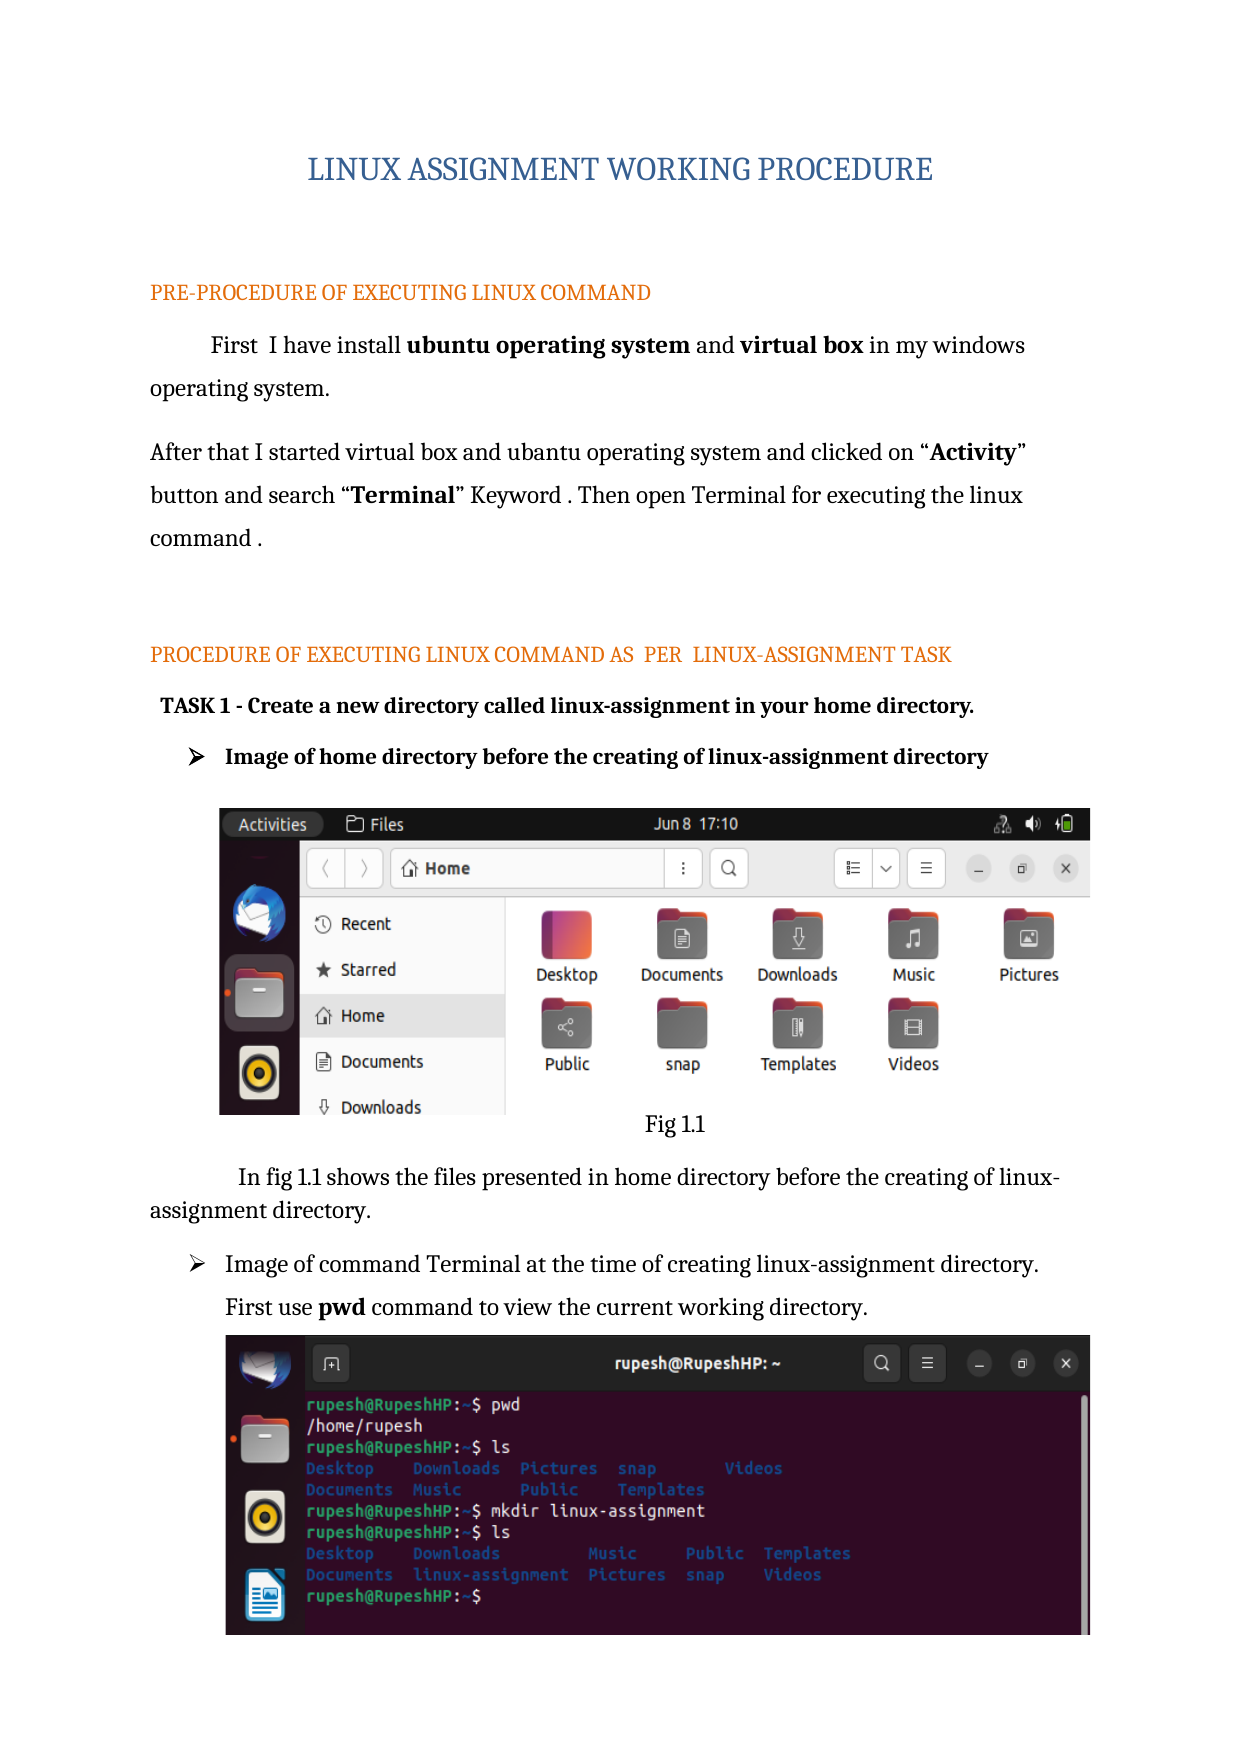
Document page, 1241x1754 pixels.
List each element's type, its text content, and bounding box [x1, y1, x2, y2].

text TASK 1 - Create a new directory called linux-assignment in your home directory. [150, 693, 1090, 719]
text Fig 1.1 [150, 1109, 1090, 1138]
text LINUX ASSIGNMENT WORKING PROCEDURE [150, 150, 1090, 188]
text After that I started virtual box and ubantu operating system and clicked on “Activity” button and search “Terminal” Keyword . Then open Terminal for executing the linux command . [150, 438, 1090, 553]
list Image of home directory before the creating of linux-assignment directory [187, 744, 1090, 770]
text PROCEDURE OF EXECUTING LINUX COMMAND AS PER LINUX-ASSIGNMENT TASK [150, 642, 1090, 668]
picture [219, 808, 1091, 1115]
picture [225, 1335, 1091, 1635]
list Image of command Terminal at the time of creating linux-assignment directory. [187, 1250, 1090, 1279]
text First I have install ubuntu operating system and virtual box in my windows operating system. [150, 331, 1090, 403]
list First use pwd command to view the current working directory. [225, 1293, 1090, 1322]
text PRE-PROCEDURE OF EXECUTING LINUX COMMAND [150, 280, 1090, 306]
text In fig 1.1 shows the files presented in home directory before the creating of linux-assignment directory. [150, 1163, 1090, 1225]
